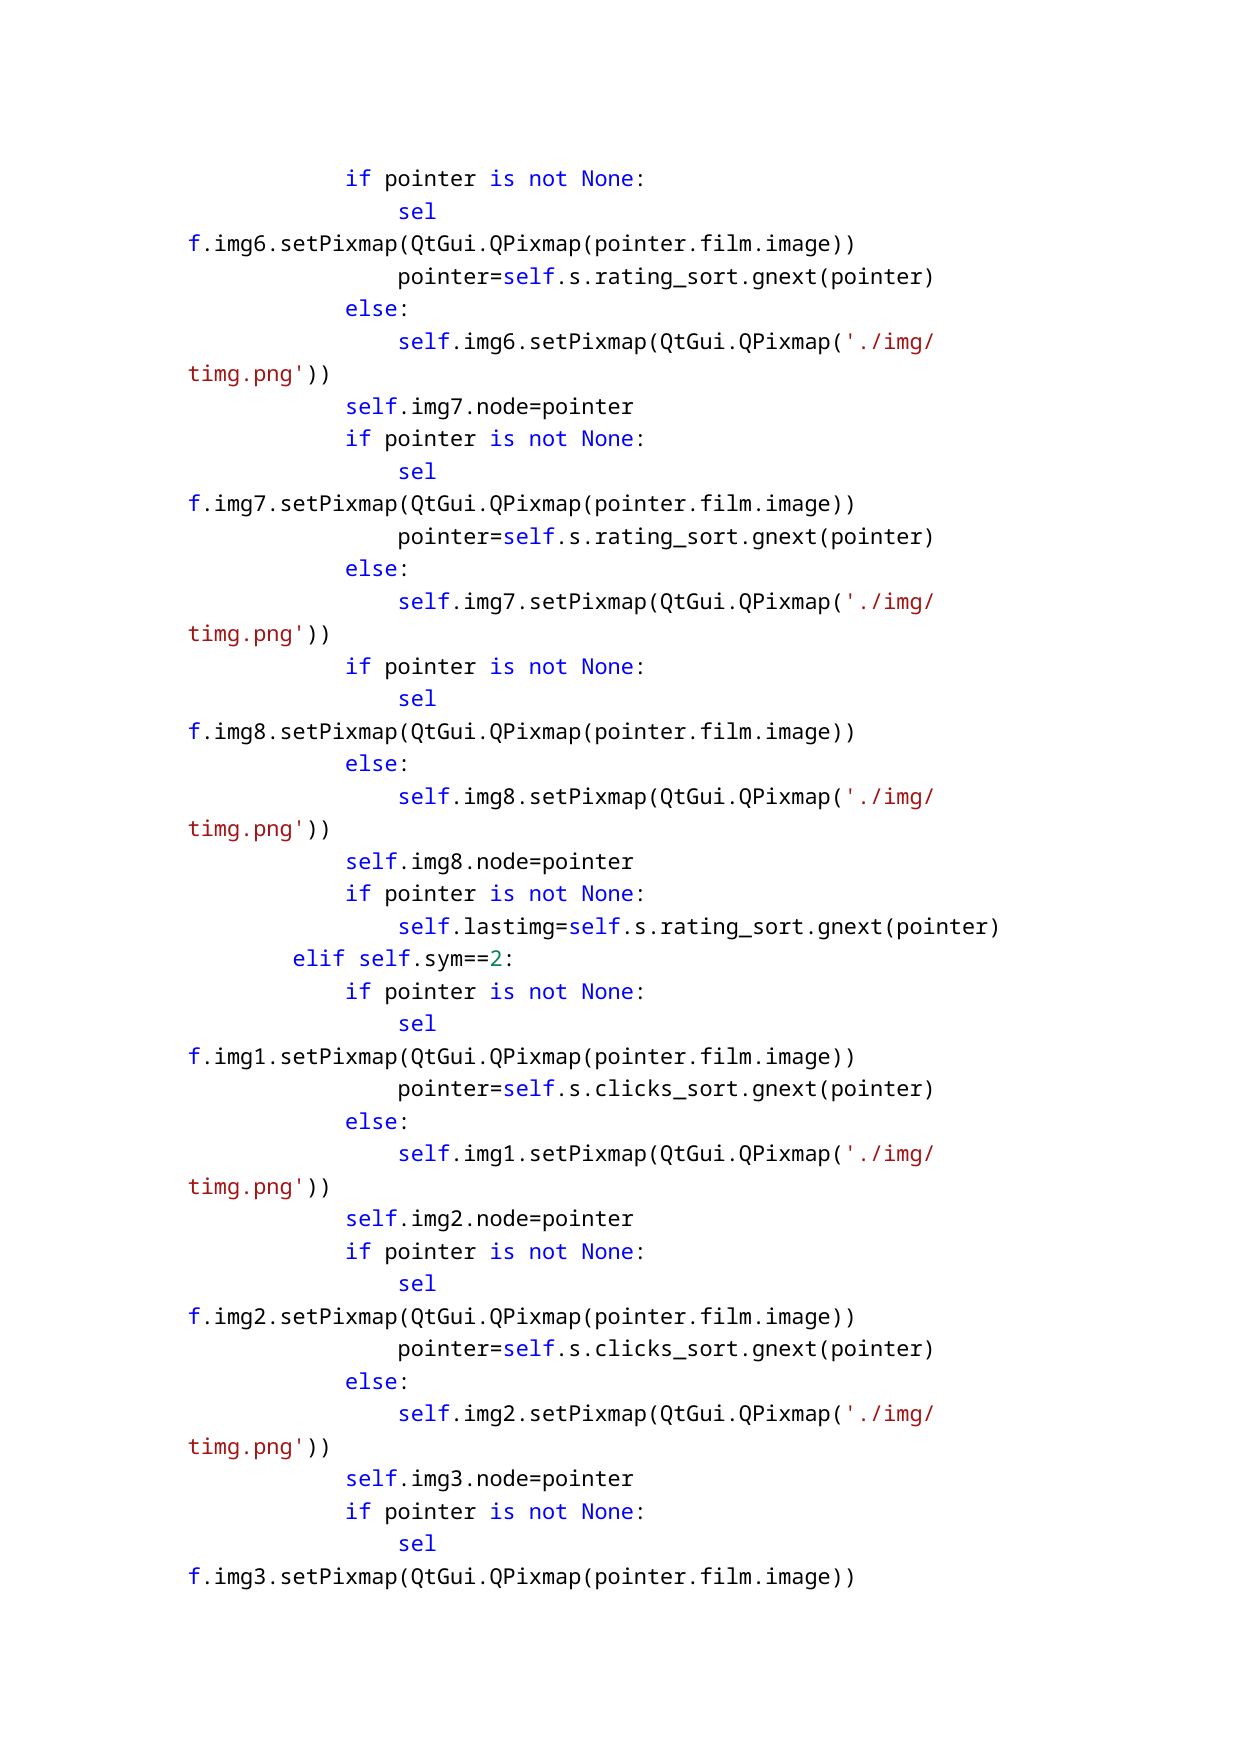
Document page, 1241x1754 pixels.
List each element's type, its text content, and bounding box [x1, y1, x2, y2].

text self.img2.node=pointer [187, 1202, 1053, 1234]
text pointer=self.s.rating_sort.gnext(pointer) [187, 519, 1053, 552]
text self.img7.setPixmap(QtGui.QPixmap('./img/timg.png')) [187, 584, 1053, 649]
text self.img3.setPixmap(QtGui.QPixmap(pointer.film.image)) [187, 1527, 1053, 1592]
text self.img1.setPixmap(QtGui.QPixmap(pointer.film.image)) [187, 1007, 1053, 1072]
text if pointer is not None: [187, 974, 1053, 1007]
text if pointer is not None: [187, 877, 1053, 909]
text if pointer is not None: [187, 422, 1053, 454]
text if pointer is not None: [187, 649, 1053, 682]
text self.img8.setPixmap(QtGui.QPixmap('./img/timg.png')) [187, 779, 1053, 844]
text else: [187, 747, 1053, 779]
text if pointer is not None: [187, 162, 1053, 194]
text else: [187, 1104, 1053, 1137]
text self.img7.node=pointer [187, 389, 1053, 422]
text if pointer is not None: [187, 1494, 1053, 1527]
text pointer=self.s.clicks_sort.gnext(pointer) [187, 1072, 1053, 1104]
text if pointer is not None: [187, 1234, 1053, 1267]
text self.img8.node=pointer [187, 844, 1053, 877]
text self.img2.setPixmap(QtGui.QPixmap(pointer.film.image)) [187, 1267, 1053, 1332]
text self.img7.setPixmap(QtGui.QPixmap(pointer.film.image)) [187, 454, 1053, 519]
text pointer=self.s.clicks_sort.gnext(pointer) [187, 1332, 1053, 1364]
text else: [187, 552, 1053, 584]
text self.lastimg=self.s.rating_sort.gnext(pointer) [187, 909, 1053, 942]
text self.img8.setPixmap(QtGui.QPixmap(pointer.film.image)) [187, 682, 1053, 747]
text else: [187, 292, 1053, 324]
text self.img6.setPixmap(QtGui.QPixmap('./img/timg.png')) [187, 324, 1053, 389]
text self.img3.node=pointer [187, 1462, 1053, 1494]
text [187, 259, 1053, 292]
text self.img2.setPixmap(QtGui.QPixmap('./img/timg.png')) [187, 1397, 1053, 1462]
text self.img6.setPixmap(QtGui.QPixmap(pointer.film.image)) [187, 194, 1053, 259]
text self.img1.setPixmap(QtGui.QPixmap('./img/timg.png')) [187, 1137, 1053, 1202]
text elif self.sym==2: [187, 942, 1053, 974]
text else: [187, 1364, 1053, 1397]
